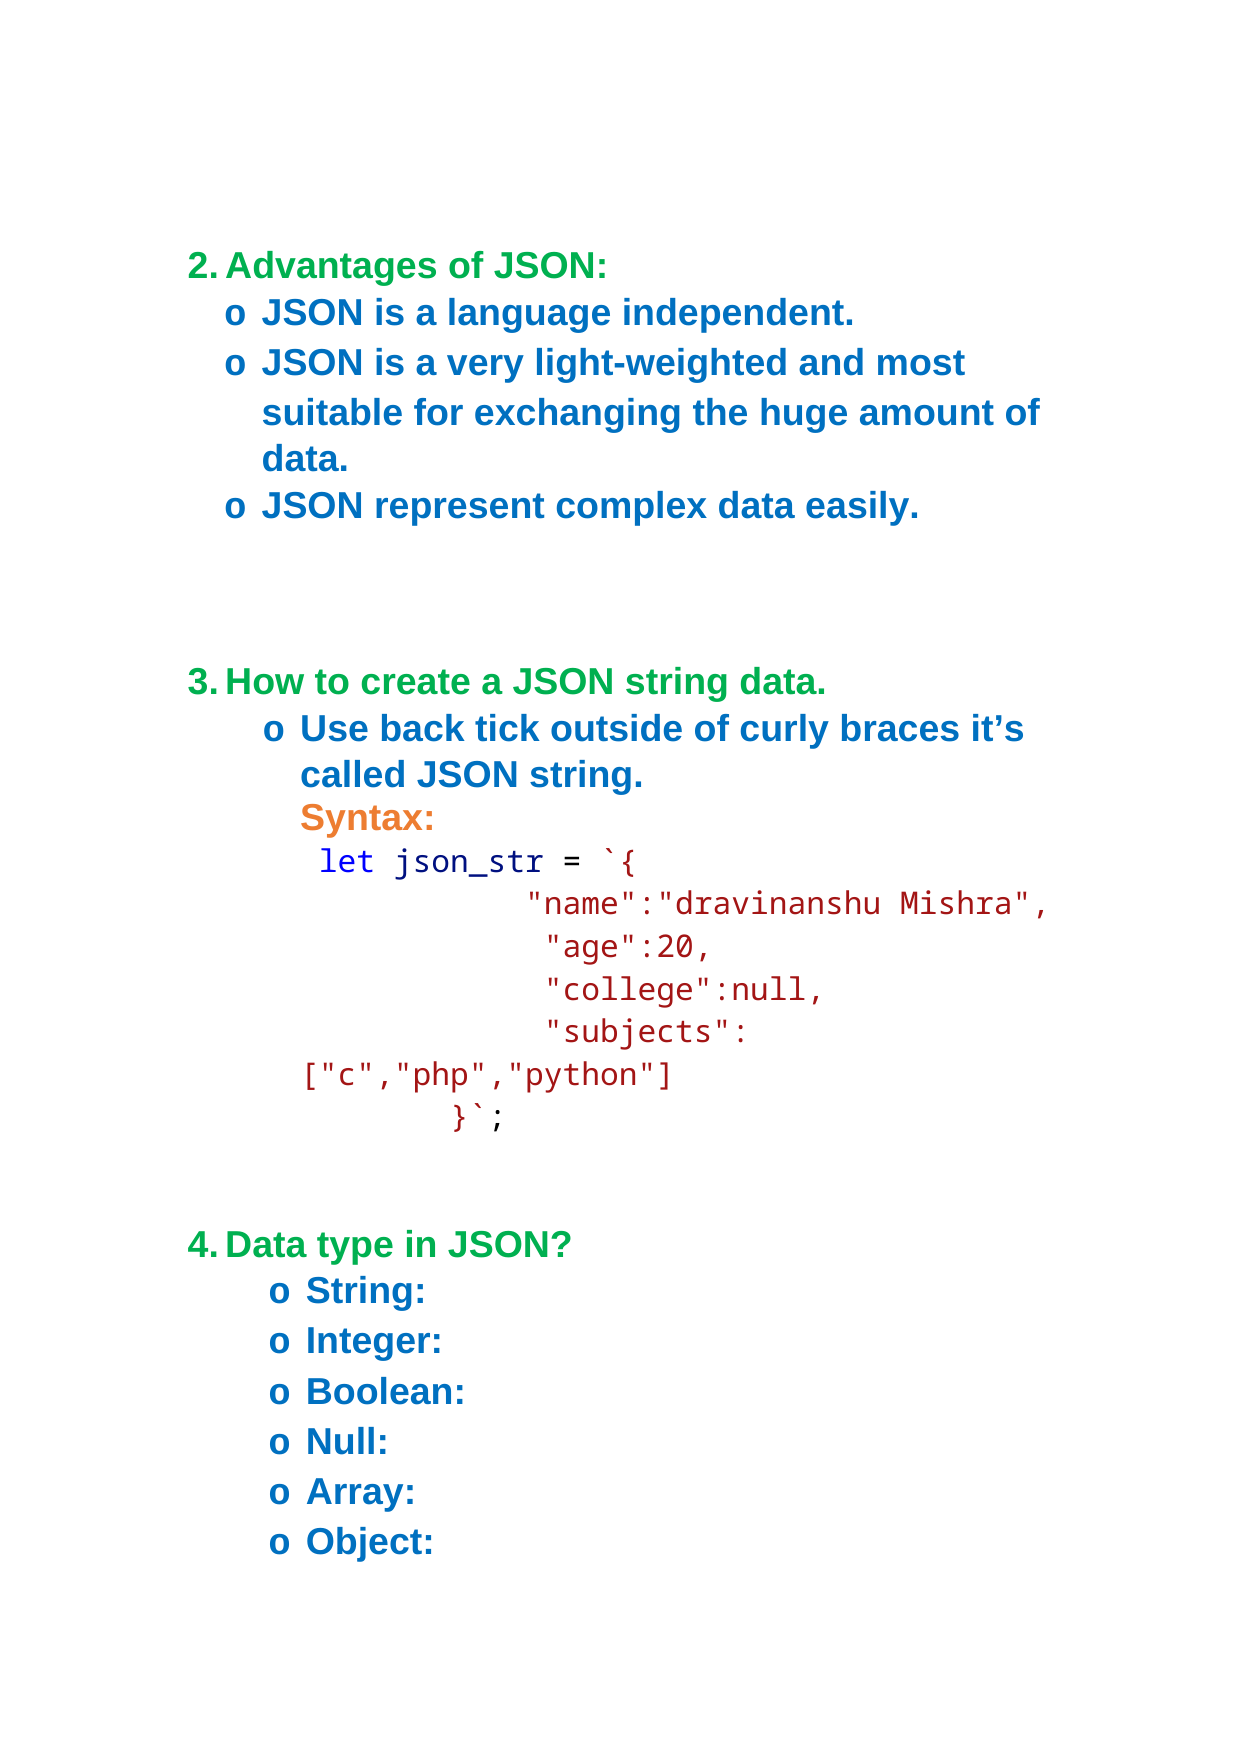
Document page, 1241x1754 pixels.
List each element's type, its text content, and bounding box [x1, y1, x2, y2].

list Syntax: [300, 796, 1090, 839]
list Null: [268, 1419, 1090, 1465]
list Data type in JSON? [187, 1222, 1090, 1265]
list String: [268, 1269, 1090, 1315]
text "age":20, [300, 924, 1090, 966]
list JSON represent complex data easily. [224, 483, 1090, 529]
list Boolean: [268, 1369, 1090, 1415]
list How to create a JSON string data. [187, 659, 1090, 702]
list JSON is a very light-weighted and most suitable for exchanging the huge amount of data. [224, 340, 1090, 479]
text "name":"dravinanshu Mishra", [300, 881, 1090, 924]
list Advantages of JSON: [187, 243, 1090, 286]
list Object: [268, 1519, 1090, 1566]
text "subjects":["c","php","python"] [300, 1009, 1090, 1094]
list Array: [268, 1469, 1090, 1516]
list JSON is a language independent. [224, 290, 1090, 336]
text "college":null, [300, 966, 1090, 1009]
text let json_str = `{ [300, 839, 1090, 881]
list Integer: [268, 1319, 1090, 1365]
text }`; [300, 1094, 1090, 1137]
list Use back tick outside of curly braces it’s called JSON string. [262, 706, 1090, 796]
